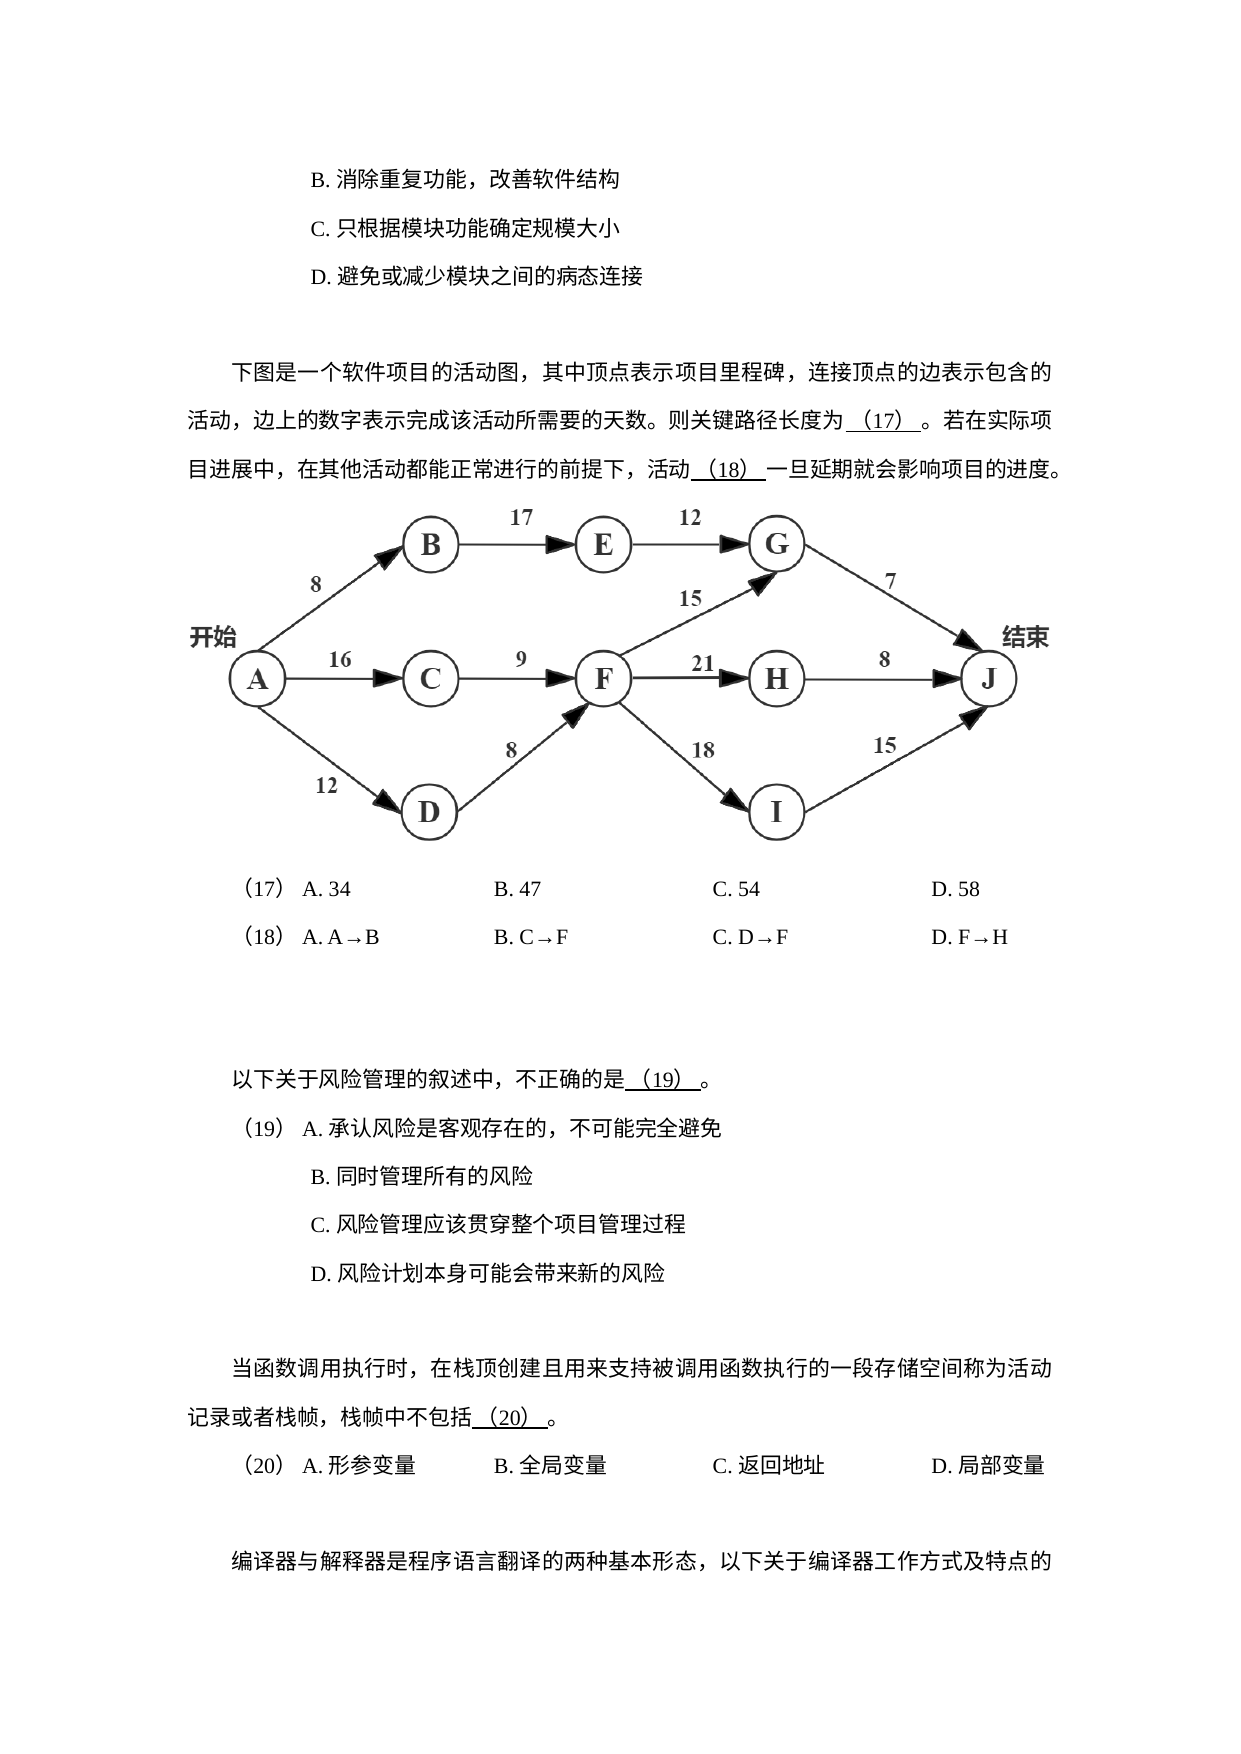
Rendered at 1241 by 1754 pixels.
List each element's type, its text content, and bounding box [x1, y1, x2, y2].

text C. 只根据模块功能确定规模大小 [187, 210, 1053, 243]
text 以下关于风险管理的叙述中，不正确的是 （19） 。 [187, 1062, 1053, 1094]
text C. 风险管理应该贯穿整个项目管理过程 [187, 1207, 1053, 1239]
text （20） A. 形参变量 B. 全局变量 C. 返回地址 D. 局部变量 [187, 1448, 1053, 1480]
text D. 避免或减少模块之间的病态连接 [187, 259, 1053, 291]
text B. 消除重复功能，改善软件结构 [267, 162, 1053, 194]
text D. 风险计划本身可能会带来新的风险 [187, 1255, 1053, 1288]
text （19） A. 承认风险是客观存在的，不可能完全避免 [187, 1110, 1053, 1143]
text （17） A. 34 B. 47 C. 54 D. 58 [187, 870, 1053, 903]
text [187, 1544, 1053, 1576]
text （18） A. A→B B. C→F C. D→F D. F→H [187, 919, 1053, 951]
text 下图是一个软件项目的活动图，其中顶点表示项目里程碑，连接顶点的边表示包含的活动，边上的数字表示完成该活动所需要的天数。则关键路径长度为 （17） 。若在实际项目进展中，在其他活动都能正常进行的前提下，活动 （18） 一旦延期就会影响项目的进度。 [187, 354, 1053, 484]
text B. 同时管理所有的风险 [187, 1158, 1053, 1191]
picture [187, 500, 1053, 844]
text 当函数调用执行时，在栈顶创建且用来支持被调用函数执行的一段存储空间称为活动记录或者栈帧，栈帧中不包括 （20） 。 [187, 1351, 1053, 1432]
